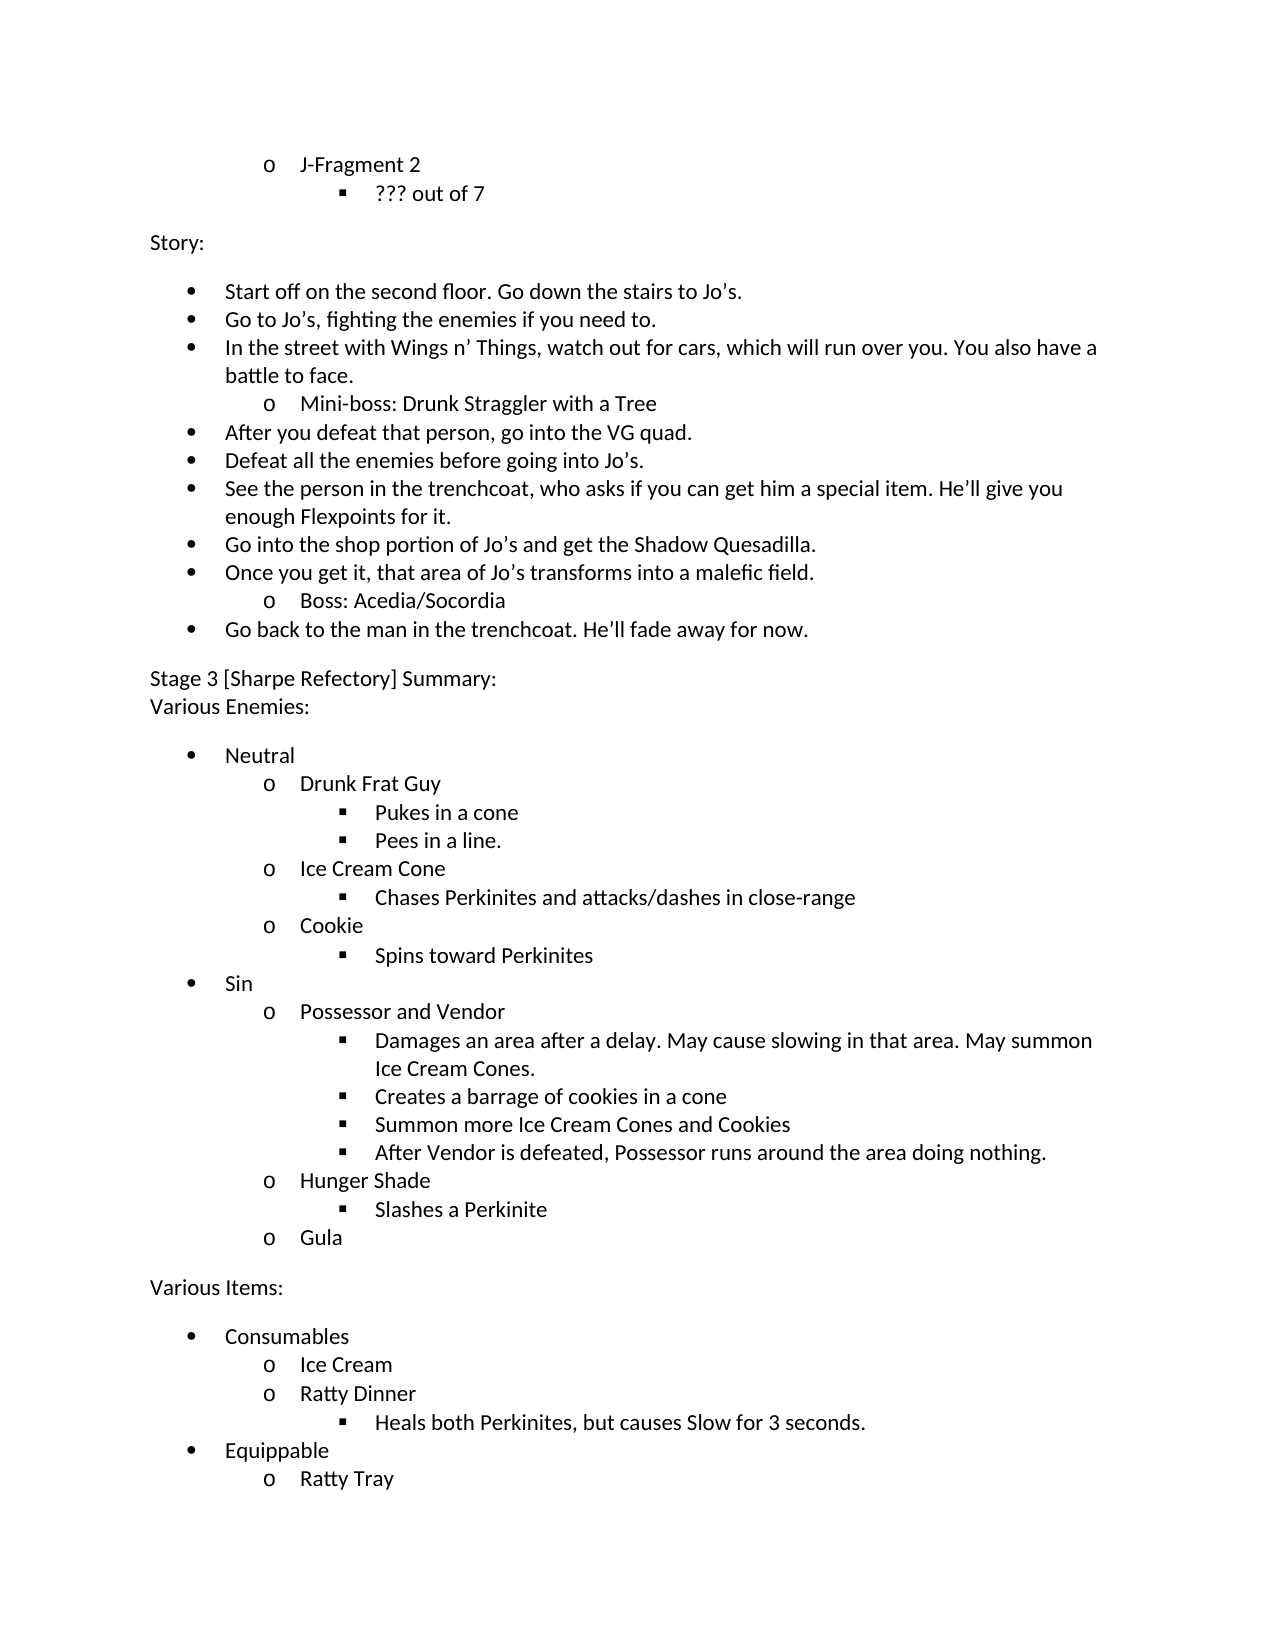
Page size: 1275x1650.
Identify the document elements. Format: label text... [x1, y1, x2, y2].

list Go to Jo’s, fighting the enemies if you need to. [187, 305, 1125, 333]
list Equippable [187, 1436, 1125, 1464]
list Mini-boss: Drunk Straggler with a Tree [262, 389, 1125, 418]
list Heals both Perkinites, but causes Slow for 3 seconds. [337, 1408, 1125, 1436]
list Drunk Frat Guy [262, 769, 1125, 798]
list Spins toward Perkinites [337, 941, 1125, 969]
list Ice Cream [262, 1350, 1125, 1379]
list Defeat all the enemies before going into Jo’s. [187, 446, 1125, 474]
list Go into the shop portion of Jo’s and get the Shadow Quesadilla. [187, 530, 1125, 558]
list Neutral [187, 741, 1125, 769]
text Story: [150, 228, 1125, 256]
list After you defeat that person, go into the VG quad. [187, 418, 1125, 446]
list Hunger Shade [262, 1166, 1125, 1195]
list Pukes in a cone [337, 798, 1125, 826]
list See the person in the trenchcoat, who asks if you can get him a special item. He’ll give you enough Flexpoints for it. [187, 474, 1125, 530]
list Sin [187, 969, 1125, 997]
text Stage 3 [Sharpe Refectory] Summary: [150, 664, 1125, 692]
list Chases Perkinites and attacks/dashes in close-range [337, 883, 1125, 912]
list Ratty Dinner [262, 1379, 1125, 1408]
list In the street with Wings n’ Things, watch out for cars, which will run over you. You also have a battle to face. [187, 333, 1125, 389]
list Summon more Ice Cream Cones and Cookies [337, 1110, 1125, 1138]
list Once you get it, that area of Jo’s transforms into a malefic field. [187, 558, 1125, 586]
list Boss: Acedia/Socordia [262, 586, 1125, 615]
list Ice Cream Cone [262, 854, 1125, 883]
list Pees in a line. [337, 826, 1125, 854]
text Various Enemies: [150, 692, 1125, 720]
list Ratty Tray [262, 1464, 1125, 1494]
list Slashes a Perkinite [337, 1195, 1125, 1223]
list Start off on the second floor. Go down the stairs to Jo’s. [187, 277, 1125, 305]
list After Vendor is defeated, Possessor runs around the area doing nothing. [337, 1138, 1125, 1166]
list Creates a barrage of cookies in a cone [337, 1082, 1125, 1110]
list Consumables [187, 1322, 1125, 1350]
list Damages an area after a delay. May cause slowing in that area. May summon Ice Cream Cones. [337, 1026, 1125, 1082]
list J-Fragment 2 [262, 150, 1125, 179]
text Various Items: [150, 1273, 1125, 1301]
list Go back to the man in the trenchcoat. He’ll fade away for now. [187, 615, 1125, 643]
list ??? out of 7 [337, 179, 1125, 207]
list Possessor and Vendor [262, 997, 1125, 1026]
list Cookie [262, 912, 1125, 941]
list Gula [262, 1223, 1125, 1252]
